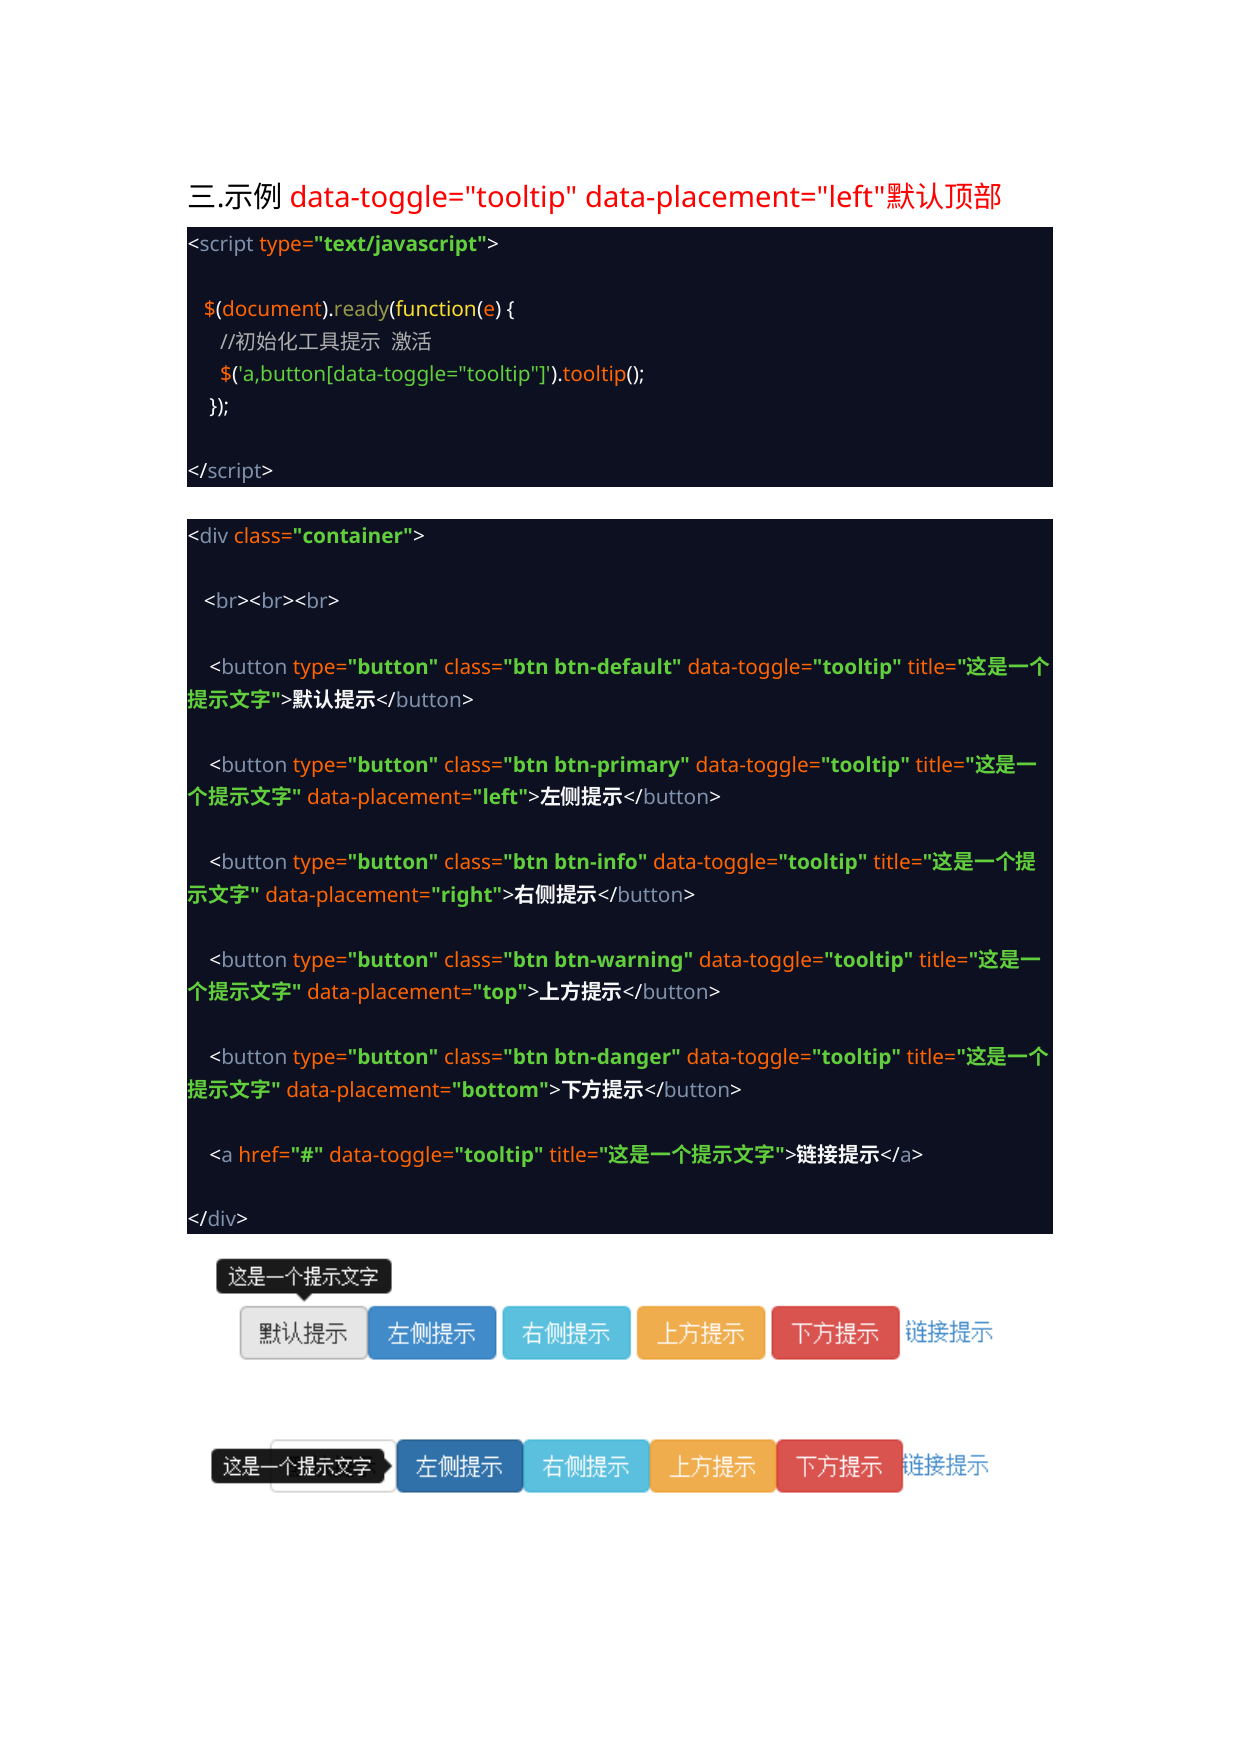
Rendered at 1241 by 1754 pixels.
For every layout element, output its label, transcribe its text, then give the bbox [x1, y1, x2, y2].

text <div class="container"> <br><br><br> <button type="button" class="btn btn-default" data-toggle="tooltip" title="这是一个提示文字">默认提示</button> <button type="button" class="btn btn-primary" data-toggle="tooltip" title="这是一个提示文字" data-placement="left">左侧提示</button> <button type="button" class="btn btn-info" data-toggle="tooltip" title="这是一个提示文字" data-placement="right">右侧提示</button> <button type="button" class="btn btn-warning" data-toggle="tooltip" title="这是一个提示文字" data-placement="top">上方提示</button> <button type="button" class="btn btn-danger" data-toggle="tooltip" title="这是一个提示文字" data-placement="bottom">下方提示</button> <a href="#" data-toggle="tooltip" title="这是一个提示文字">链接提示</a> </div> [187, 519, 1053, 1234]
picture [187, 1397, 1053, 1535]
picture [187, 1234, 1008, 1385]
text <script type="text/javascript"> $(document).ready(function(e) { //初始化工具提示 激活 $('a,button[data-toggle="tooltip"]').tooltip(); }); </script> [187, 227, 1053, 487]
text 三.示例 data-toggle="tooltip" data-placement="left"默认顶部 [187, 162, 1053, 227]
